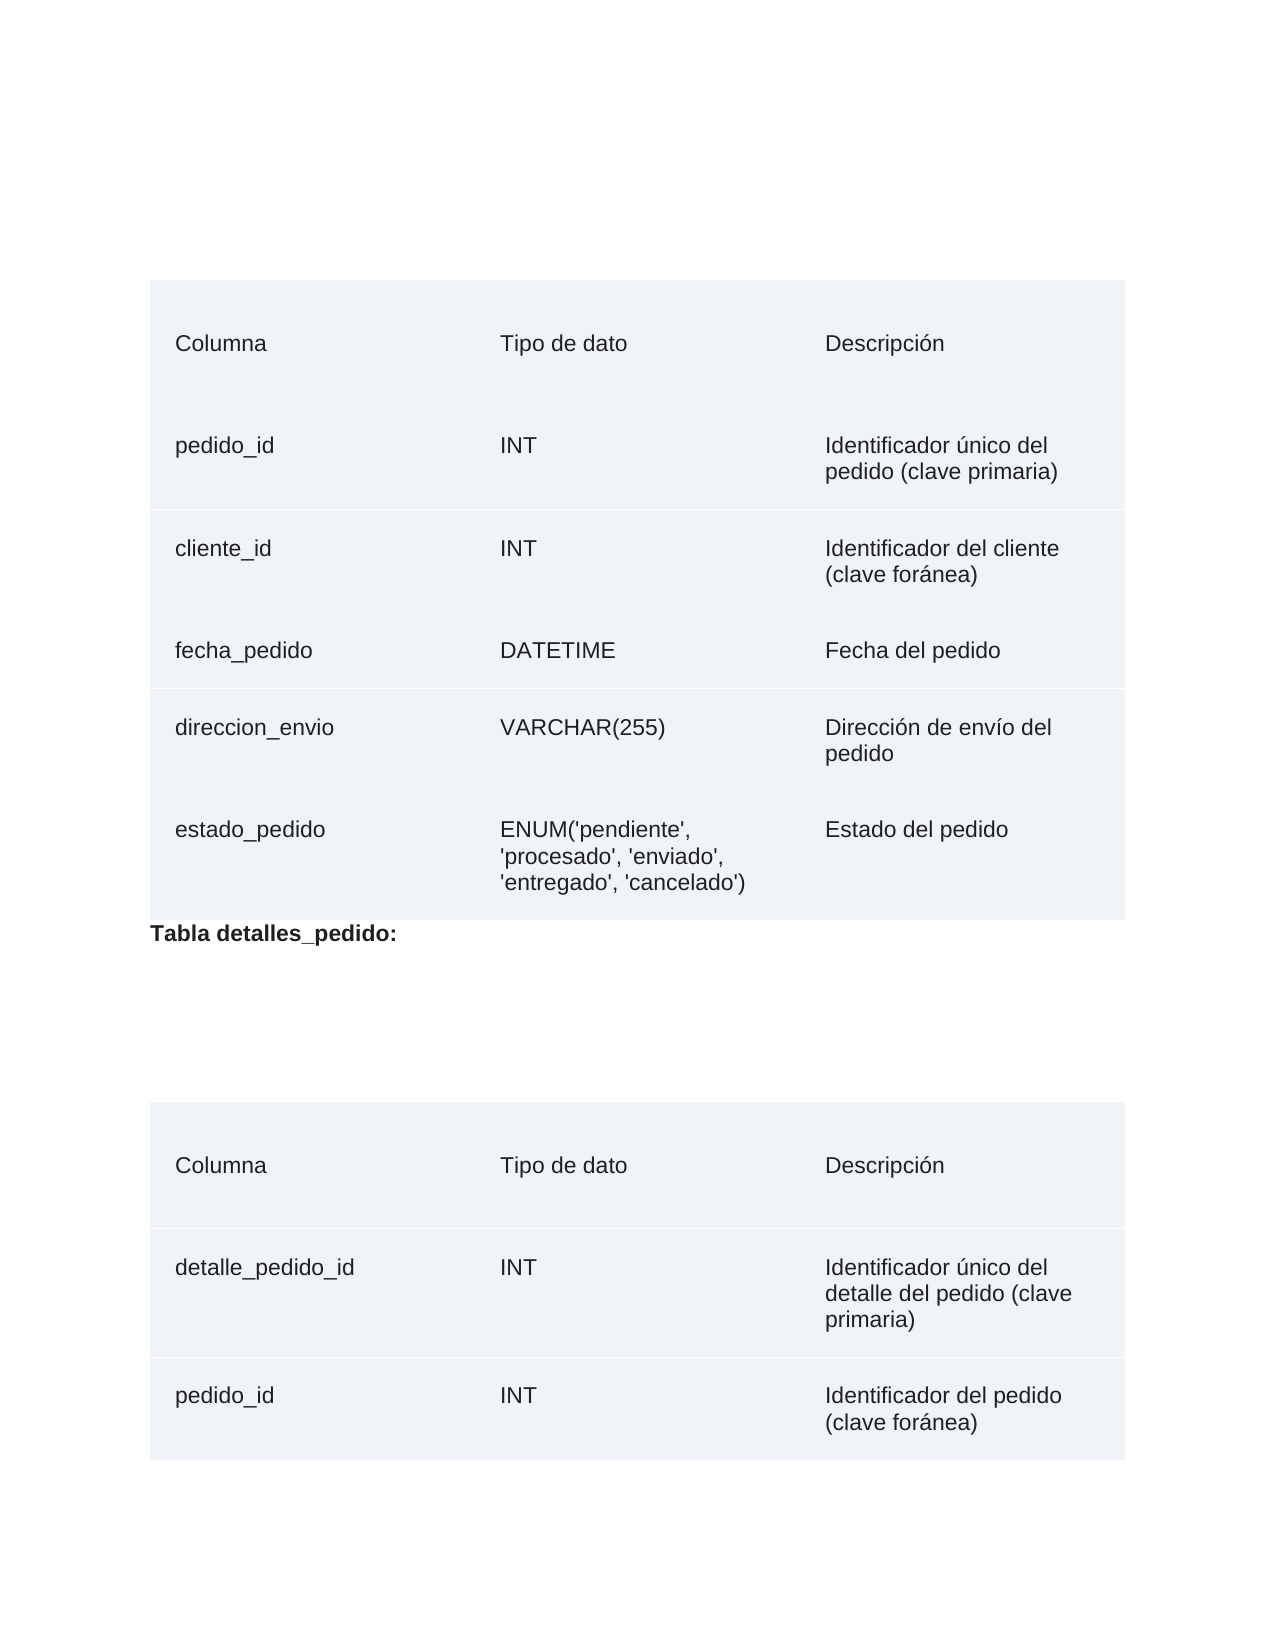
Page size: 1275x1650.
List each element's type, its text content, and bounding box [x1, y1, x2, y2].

table_cell ENUM('pendiente', 'procesado', 'enviado', 'entregado', 'cancelado') [475, 791, 800, 920]
table_cell INT [475, 407, 800, 509]
table_header Tipo de dato [475, 1102, 800, 1228]
table_cell Identificador único del pedido (clave primaria) [800, 407, 1125, 509]
table_cell INT [475, 1358, 800, 1460]
table_cell INT [475, 1229, 800, 1357]
table_cell Fecha del pedido [800, 612, 1125, 688]
table_header Columna [150, 1102, 475, 1228]
table_header Descripción [800, 280, 1125, 407]
table_cell Identificador del pedido (clave foránea) [800, 1358, 1125, 1460]
table_cell VARCHAR(255) [475, 689, 800, 791]
table_cell direccion_envio [150, 689, 475, 791]
table_cell Identificador del cliente (clave foránea) [800, 510, 1125, 612]
table_header Descripción [800, 1102, 1125, 1228]
table_cell fecha_pedido [150, 612, 475, 688]
table_cell Identificador único del detalle del pedido (clave primaria) [800, 1229, 1125, 1357]
table_cell estado_pedido [150, 791, 475, 920]
table_cell pedido_id [150, 1358, 475, 1460]
table_cell cliente_id [150, 510, 475, 612]
table_cell pedido_id [150, 407, 475, 509]
table_header Columna [150, 280, 475, 407]
table_cell DATETIME [475, 612, 800, 688]
table_cell detalle_pedido_id [150, 1229, 475, 1357]
table_header Tipo de dato [475, 280, 800, 407]
table_cell INT [475, 510, 800, 612]
text Tabla detalles_pedido: [150, 920, 1125, 947]
table_cell Dirección de envío del pedido [800, 689, 1125, 791]
table_cell Estado del pedido [800, 791, 1125, 920]
